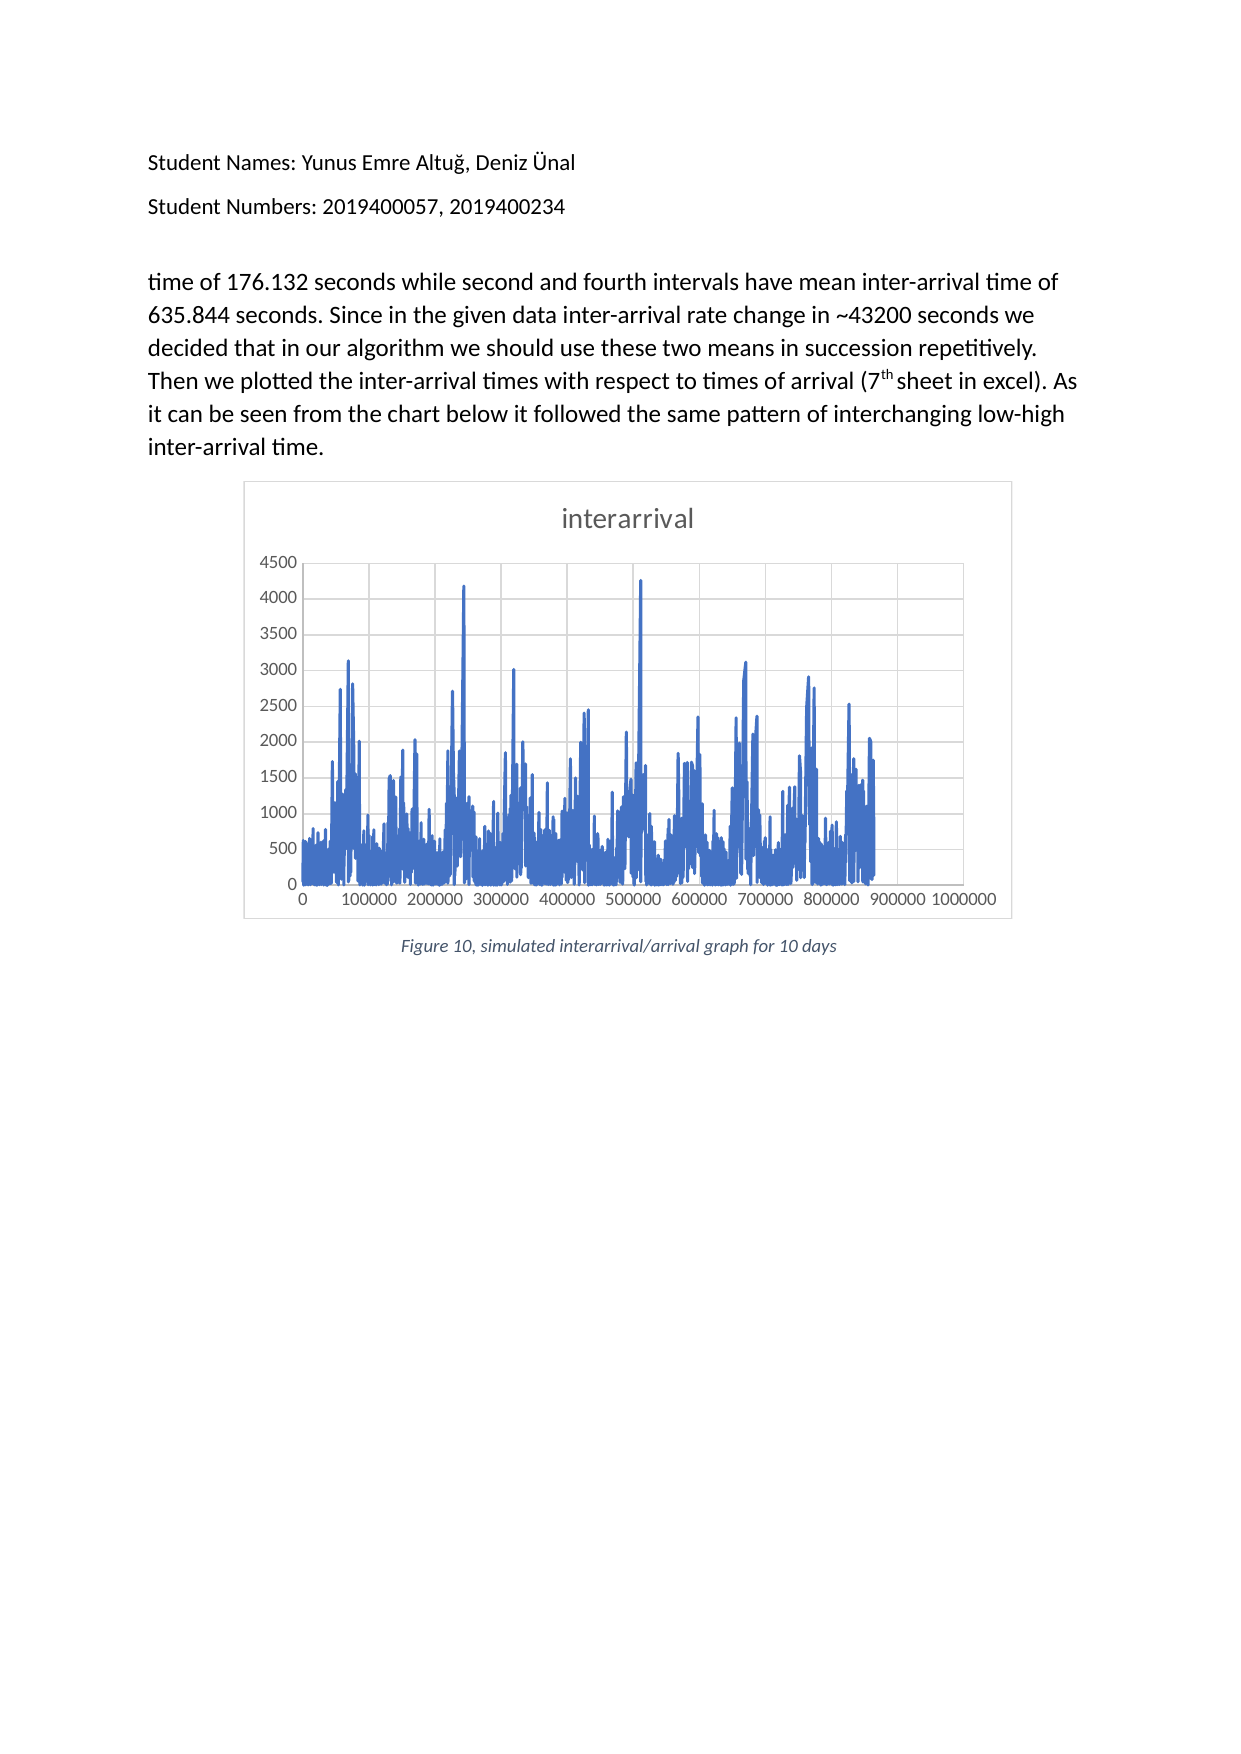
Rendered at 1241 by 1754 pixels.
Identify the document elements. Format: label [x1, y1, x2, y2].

text [148, 266, 1093, 462]
